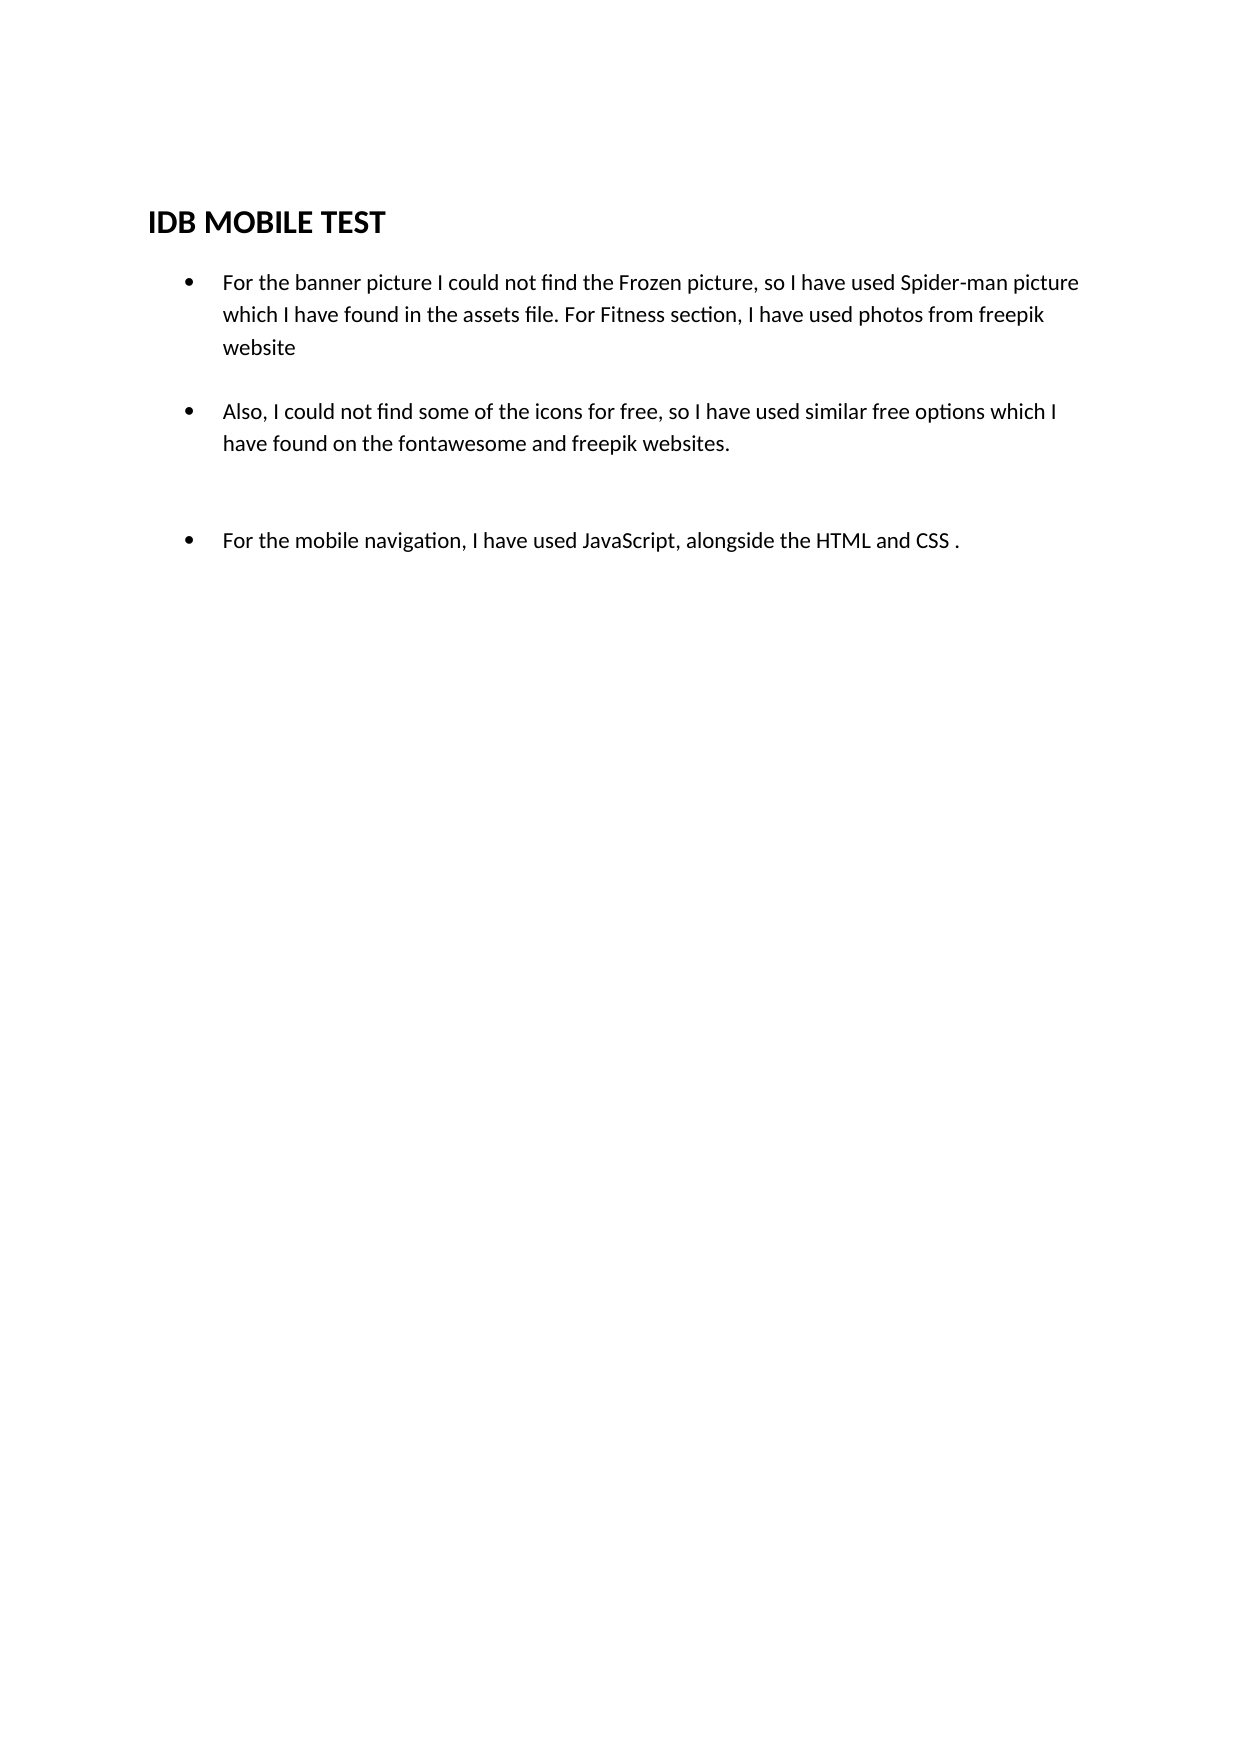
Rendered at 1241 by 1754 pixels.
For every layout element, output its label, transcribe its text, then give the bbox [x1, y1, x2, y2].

list For the mobile navigation, I have used JavaScript, alongside the HTML and CSS . [185, 526, 1093, 554]
text IDB MOBILE TEST [148, 201, 1093, 241]
list Also, I could not find some of the icons for free, so I have used similar free options which I have found on the fontawesome and freepik websites. [185, 397, 1093, 457]
list For the banner picture I could not find the Frozen picture, so I have used Spider-man picture which I have found in the assets file. For Fitness section, I have used photos from freepik website [185, 268, 1093, 361]
